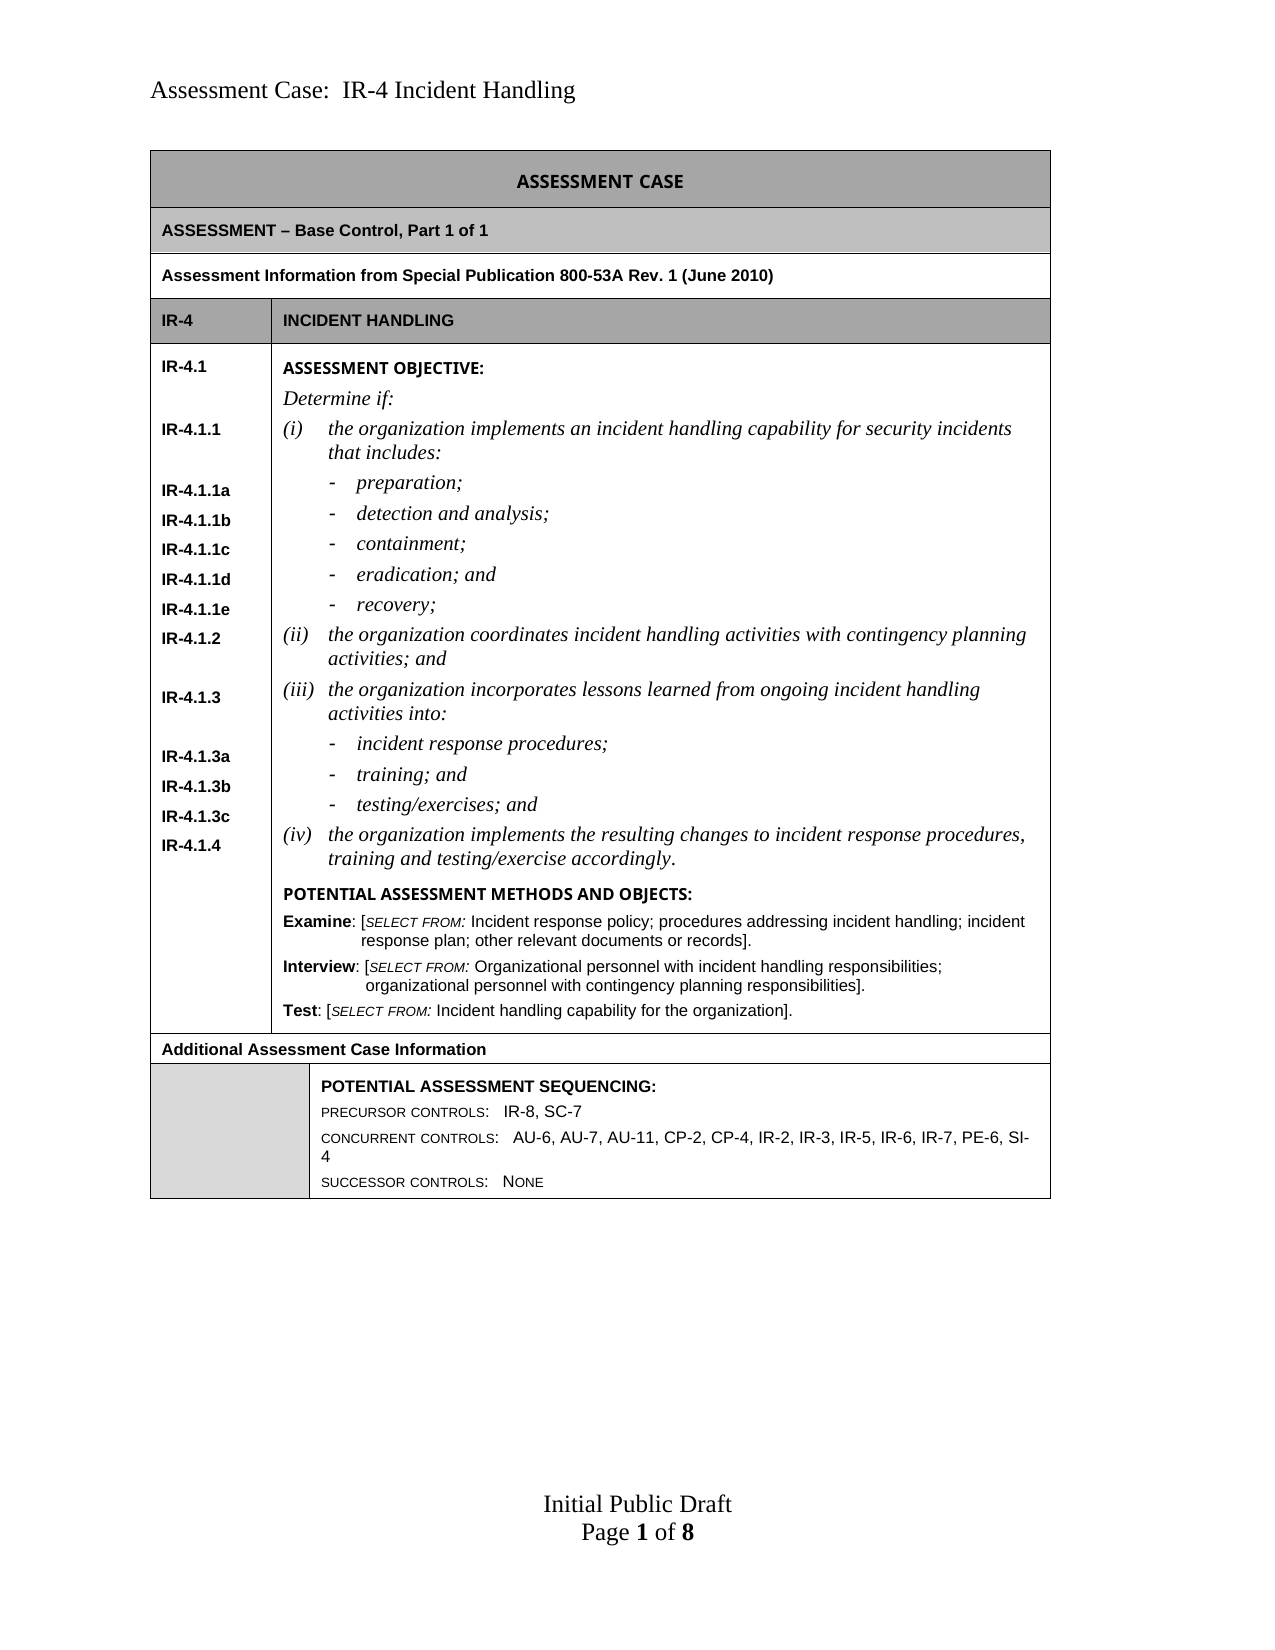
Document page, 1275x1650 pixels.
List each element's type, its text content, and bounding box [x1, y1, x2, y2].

table_cell Additional Assessment Case Information [151, 1034, 1050, 1063]
table_cell [151, 1064, 309, 1198]
table_cell IR-4 [151, 299, 271, 343]
table_cell ASSESSMENT OBJECTIVE: Determine if: the organization implements an incident handling capability for security incidents that includes: preparation; detection and analysis; containment; eradication; and recovery; the organization coordinates incident handling activities with contingency planning activities; and the organization incorporates lessons learned from ongoing incident handling activities into: incident response procedures; training; and testing/exercises; and the organization implements the resulting changes to incident response procedures, training and testing/exercise accordingly. POTENTIAL ASSESSMENT METHODS AND OBJECTS: Examine: [select from: Incident response policy; procedures addressing incident handling; incident response plan; other relevant documents or records]. Interview: [select from: Organizational personnel with incident handling responsibilities; organizational personnel with contingency planning responsibilities]. Test: [select from: Incident handling capability for the organization]. [272, 344, 1050, 1033]
table_header assessment case [151, 151, 1050, 207]
table_cell POTENTIAL ASSESSMENT SEQUENCING: precursor controls: IR-8, SC-7 concurrent controls: AU-6, AU-7, AU-11, CP-2, CP-4, IR-2, IR-3, IR-5, IR-6, IR-7, PE-6, SI-4 successor controls: None [310, 1064, 1050, 1198]
table_cell INCIDENT HANDLING [272, 299, 1050, 343]
table_cell IR-4.1 IR-4.1.1 IR-4.1.1a IR-4.1.1b IR-4.1.1c IR-4.1.1d IR-4.1.1e IR-4.1.2 IR-4.1.3 IR-4.1.3a IR-4.1.3b IR-4.1.3c IR-4.1.4 [151, 344, 271, 1033]
table_cell Assessment Information from Special Publication 800-53A Rev. 1 (June 2010) [151, 254, 1050, 298]
table_cell ASSESSMENT – Base Control, Part 1 of 1 [151, 208, 1050, 252]
